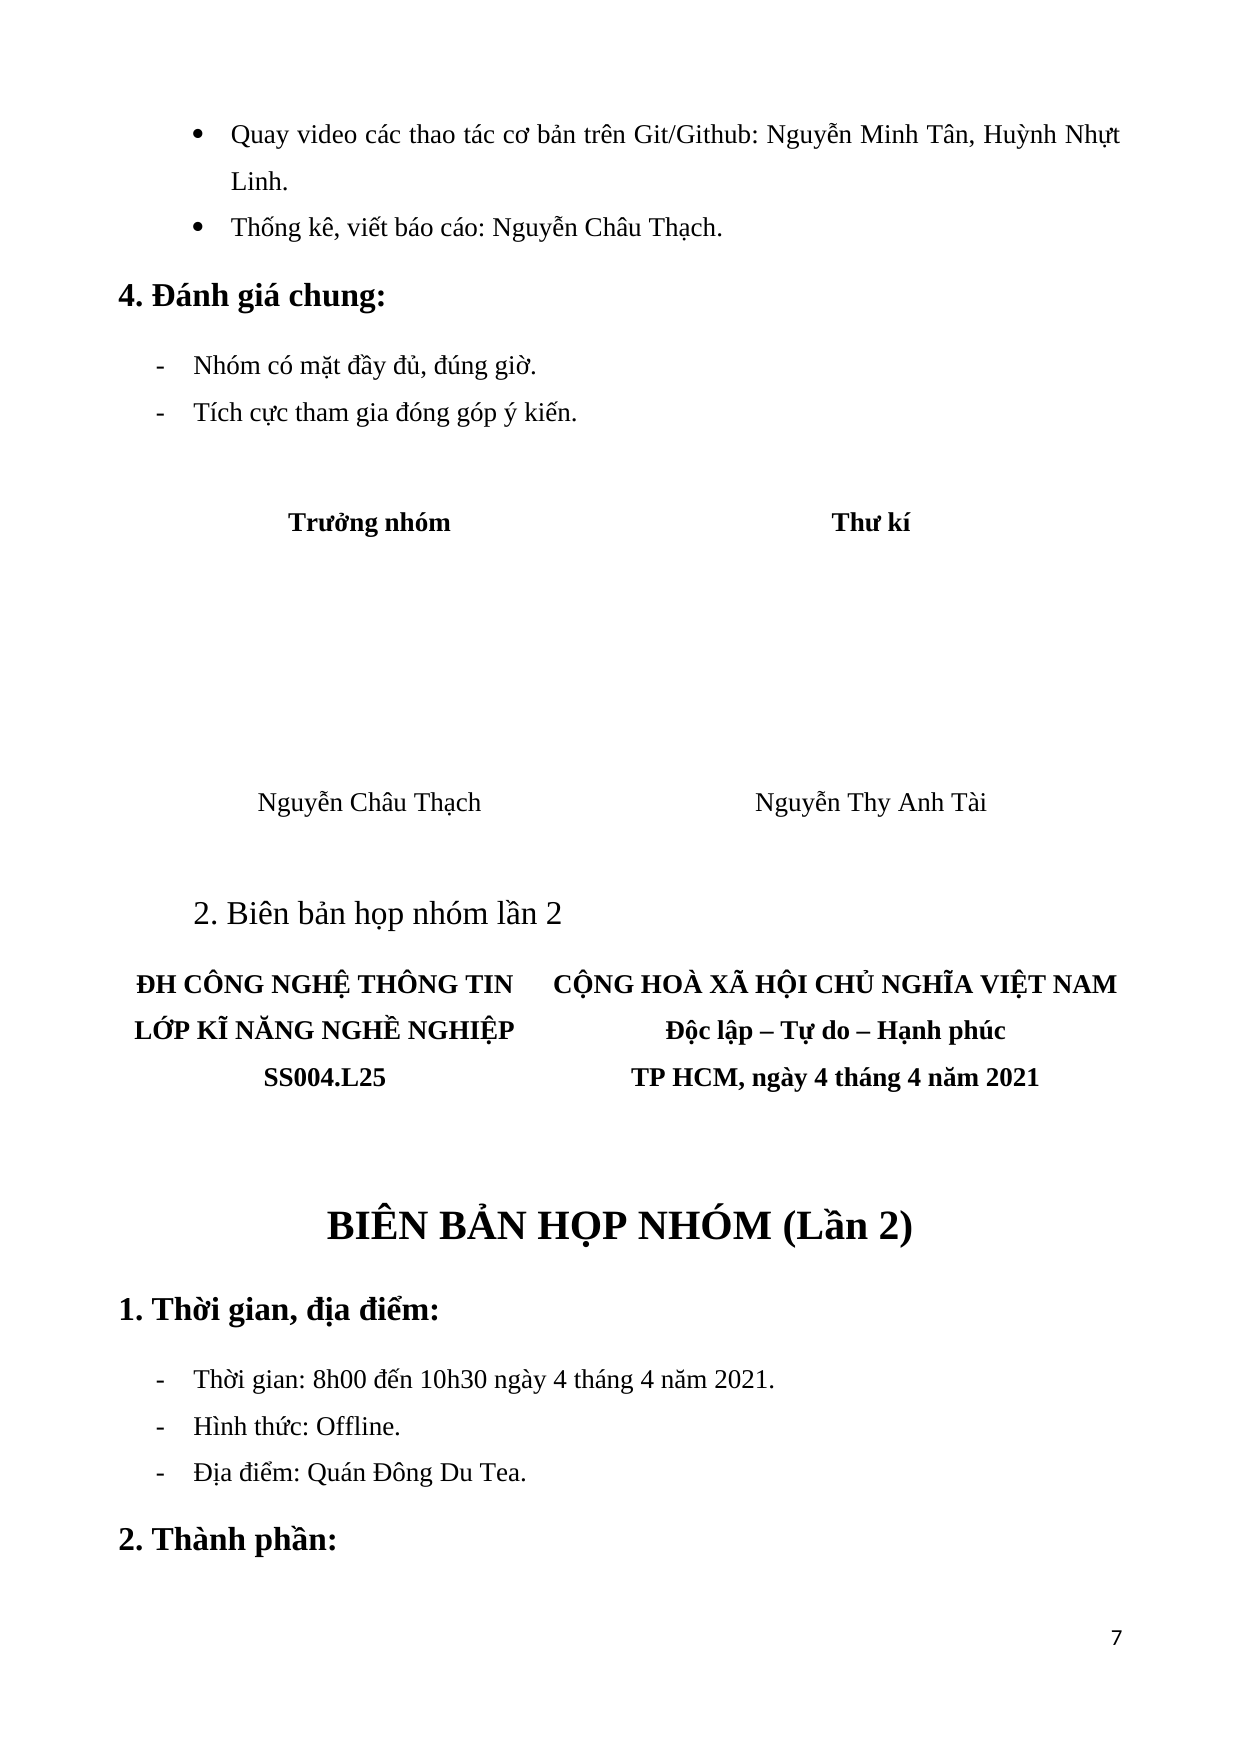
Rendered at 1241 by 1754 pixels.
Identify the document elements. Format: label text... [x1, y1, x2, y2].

list Hình thức: Offline. [156, 1409, 1122, 1441]
list Địa điểm: Quán Đông Du Tea. [156, 1456, 1122, 1487]
text 1. Thời gian, địa điểm: [118, 1289, 1122, 1327]
list Quay video các thao tác cơ bản trên Git/Github: Nguyễn Minh Tân, Huỳnh Nhựt Linh. [193, 118, 1122, 196]
list Thời gian: 8h00 đến 10h30 ngày 4 tháng 4 năm 2021. [156, 1363, 1122, 1394]
table_header Thư kí Nguyễn Thy Anh Tài [620, 459, 1122, 830]
list Thống kê, viết báo cáo: Nguyễn Châu Thạch. [193, 212, 1122, 243]
table_header ĐH CÔNG NGHỆ THÔNG TIN LỚP KĨ NĂNG NGHỀ NGHIỆP SS004.L25 [118, 968, 531, 1112]
text 2. Biên bản họp nhóm lần 2 [118, 893, 1122, 932]
text 2. Thành phần: [118, 1519, 1122, 1558]
list Nhóm có mặt đầy đủ, đúng giờ. [156, 349, 1122, 380]
table_header Trưởng nhóm Nguyễn Châu Thạch [119, 459, 620, 830]
text BIÊN BẢN HỌP NHÓM (Lần 2) [118, 1200, 1122, 1248]
list Tích cực tham gia đóng góp ý kiến. [156, 396, 1122, 427]
text 4. Đánh giá chung: [118, 275, 1122, 313]
table_header CỘNG HOÀ XÃ HỘI CHỦ NGHĨA VIỆT NAM Độc lập – Tự do – Hạnh phúc TP HCM, ngày 4 tháng 4 năm 2021 [531, 968, 1140, 1112]
